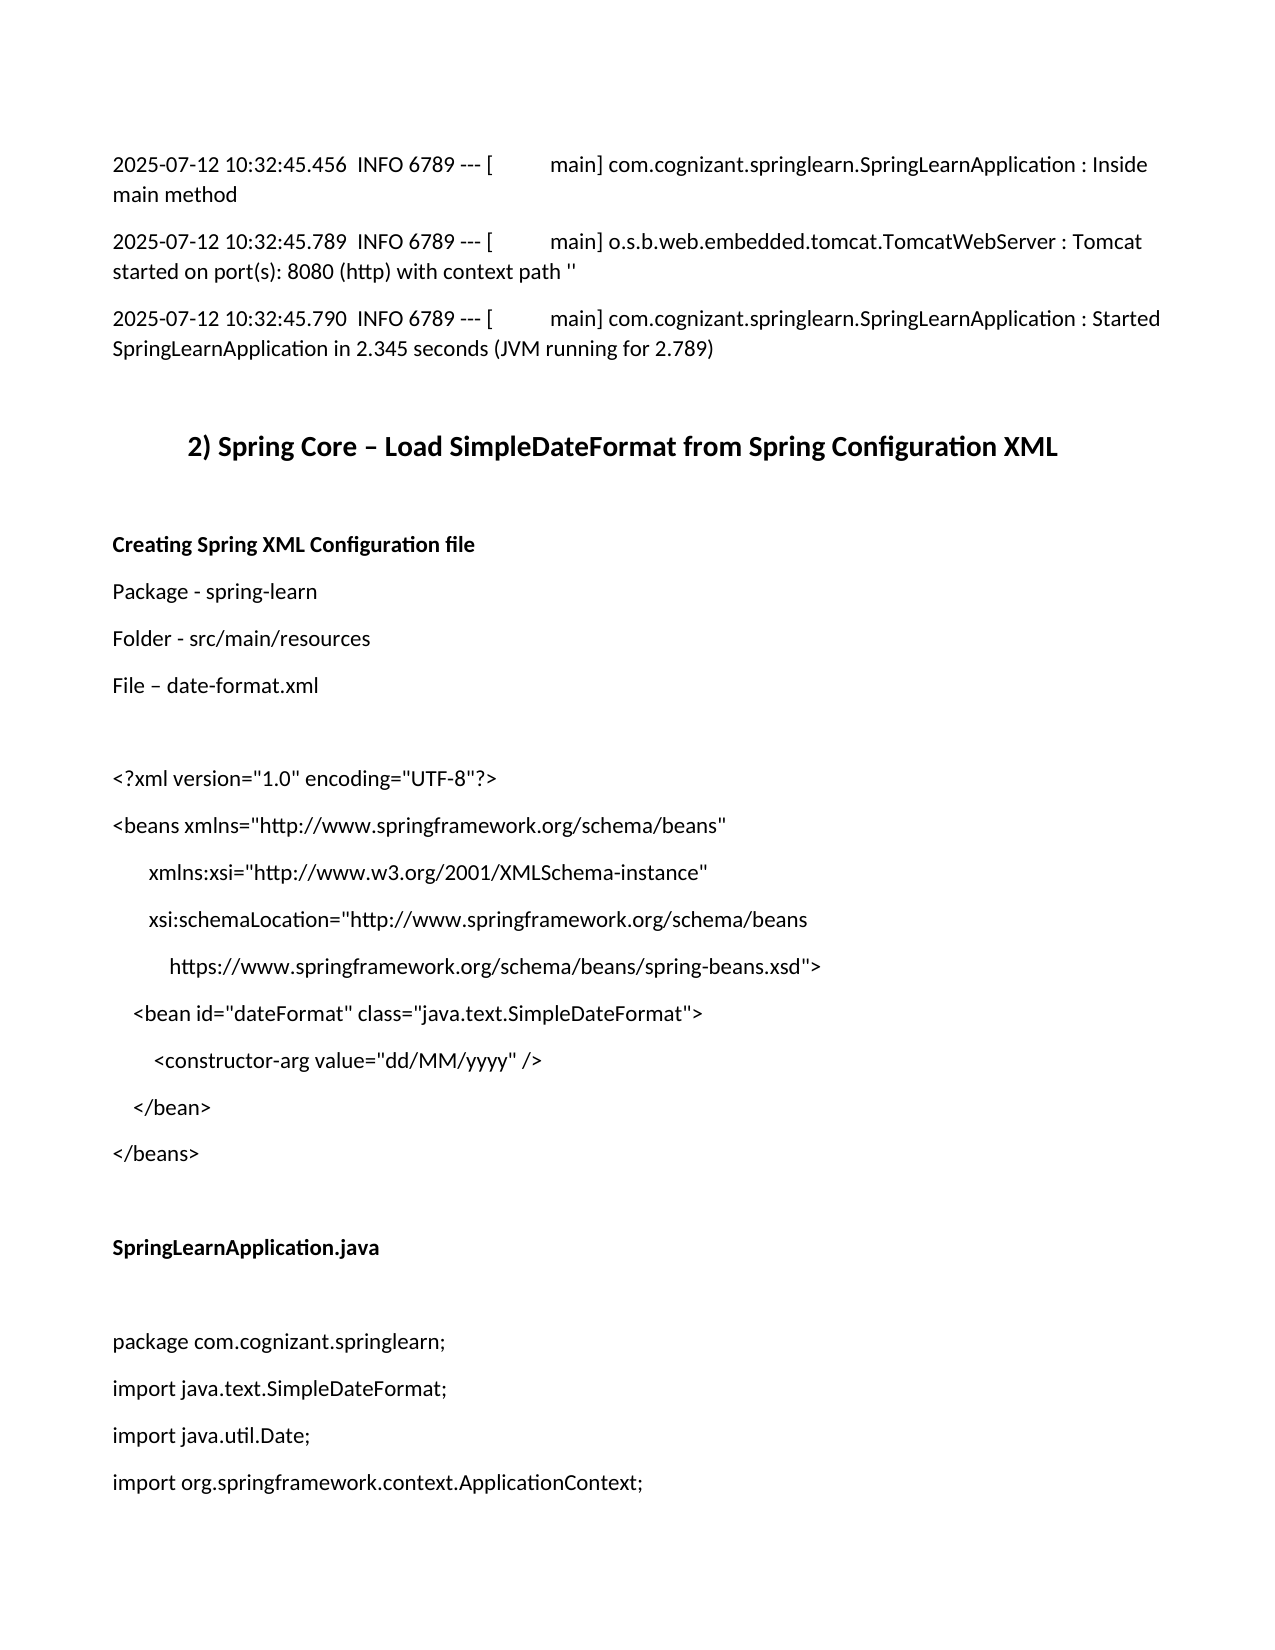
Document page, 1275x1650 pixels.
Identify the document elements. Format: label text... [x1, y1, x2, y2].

text </beans> [112, 1139, 1162, 1167]
text <beans xmlns="http://www.springframework.org/schema/beans" [112, 811, 1162, 839]
text 2) Spring Core – Load SimpleDateFormat from Spring Configuration XML [112, 428, 1162, 464]
text import java.util.Date; [112, 1421, 1162, 1449]
text <constructor-arg value="dd/MM/yyyy" /> [112, 1046, 1162, 1074]
text 2025-07-12 10:32:45.789 INFO 6789 --- [ main] o.s.b.web.embedded.tomcat.TomcatWebServer : Tomcat started on port(s): 8080 (http) with context path '' [112, 227, 1162, 285]
text package com.cognizant.springlearn; [112, 1327, 1162, 1355]
text </bean> [112, 1093, 1162, 1121]
text 2025-07-12 10:32:45.456 INFO 6789 --- [ main] com.cognizant.springlearn.SpringLearnApplication : Inside main method [112, 150, 1162, 208]
text Folder - src/main/resources [112, 624, 1162, 652]
text xsi:schemaLocation="http://www.springframework.org/schema/beans [112, 905, 1162, 933]
text https://www.springframework.org/schema/beans/spring-beans.xsd"> [112, 952, 1162, 980]
text <?xml version="1.0" encoding="UTF-8"?> [112, 764, 1162, 792]
text Package - spring-learn [112, 577, 1162, 605]
text Creating Spring XML Configuration file [112, 530, 1162, 558]
text 2025-07-12 10:32:45.790 INFO 6789 --- [ main] com.cognizant.springlearn.SpringLearnApplication : Started SpringLearnApplication in 2.345 seconds (JVM running for 2.789) [112, 304, 1162, 362]
text import java.text.SimpleDateFormat; [112, 1374, 1162, 1402]
text <bean id="dateFormat" class="java.text.SimpleDateFormat"> [112, 999, 1162, 1027]
text File – date-format.xml [112, 671, 1162, 699]
text import org.springframework.context.ApplicationContext; [112, 1468, 1162, 1496]
text SpringLearnApplication.java [112, 1233, 1162, 1261]
text xmlns:xsi="http://www.w3.org/2001/XMLSchema-instance" [112, 858, 1162, 886]
